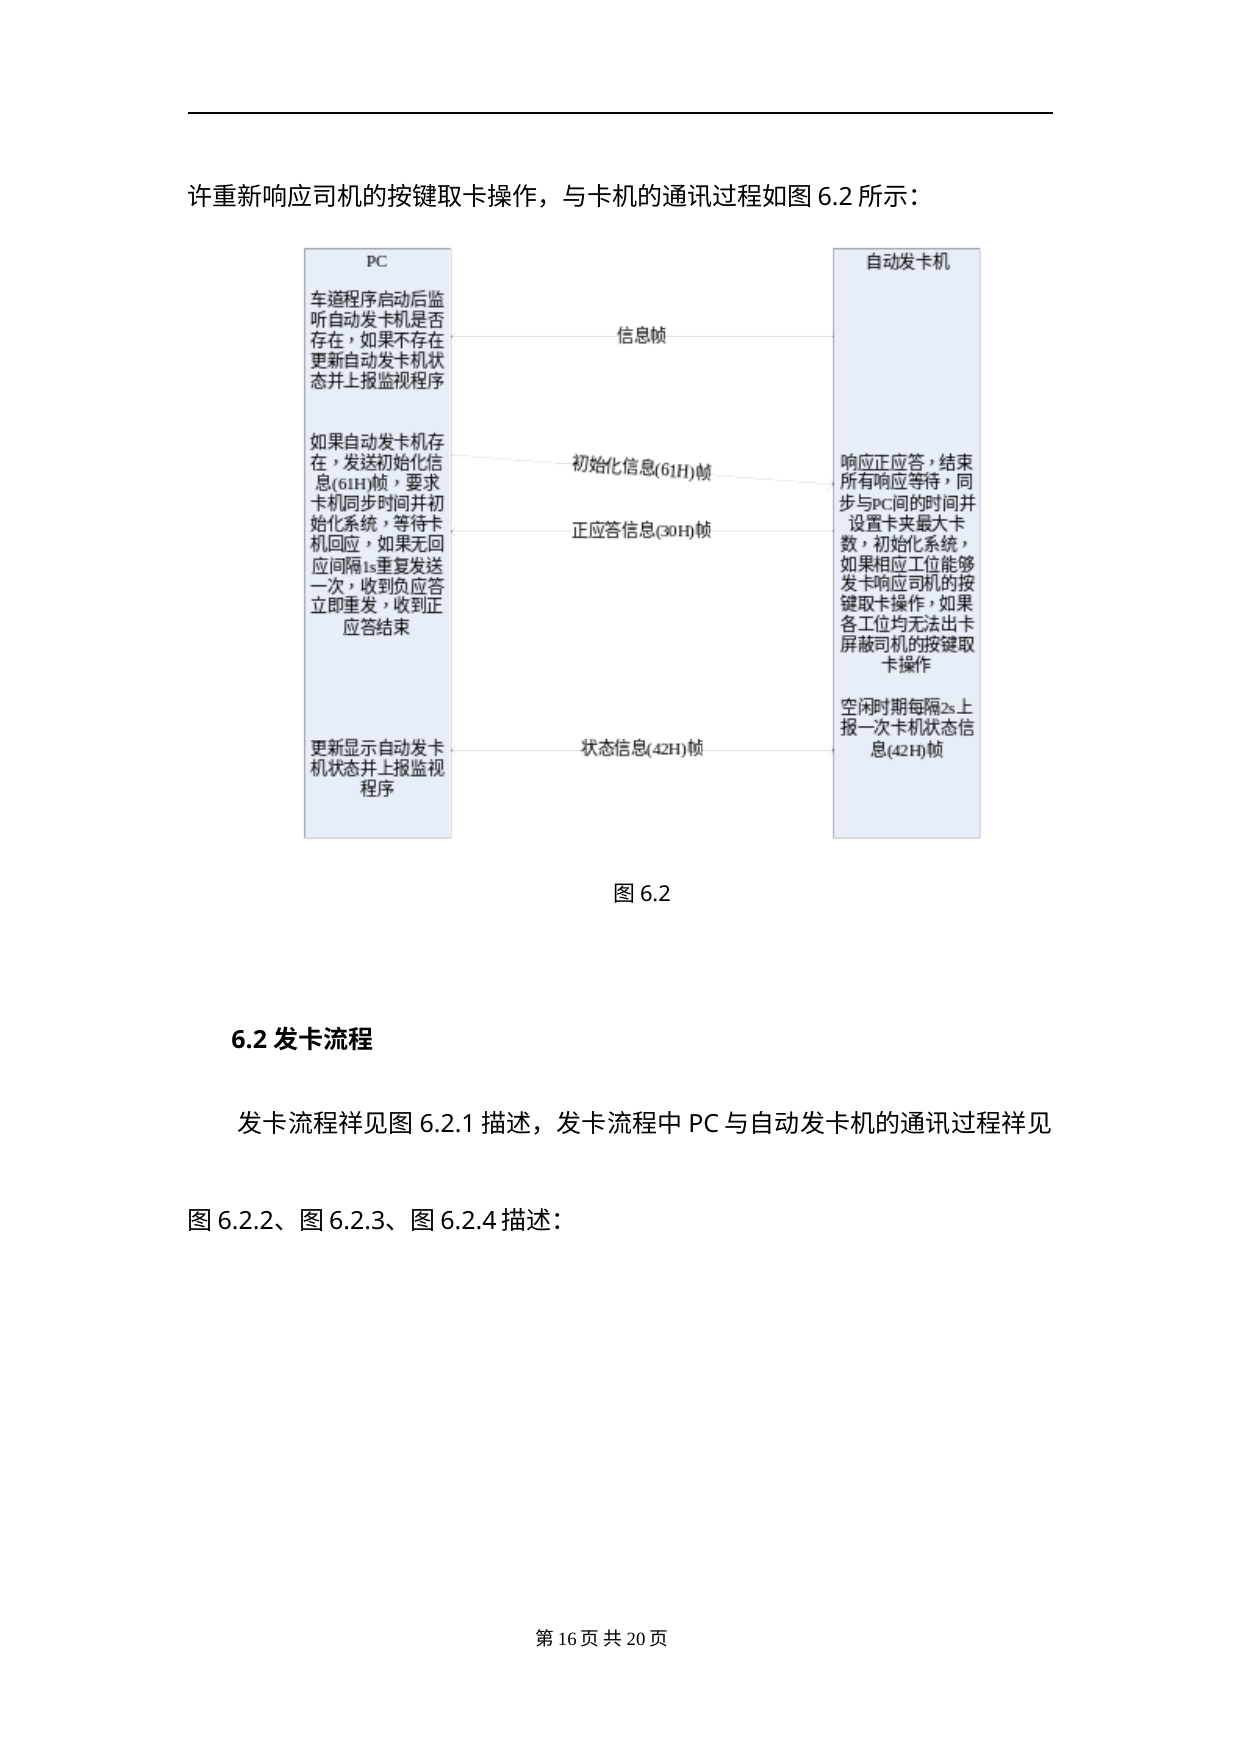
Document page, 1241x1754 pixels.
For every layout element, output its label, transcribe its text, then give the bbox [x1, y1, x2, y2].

text 6.2 发卡流程 [231, 1006, 1053, 1071]
text 发卡流程祥见图6.2.1描述，发卡流程中PC与自动发卡机的通讯过程祥见图6.2.2、图6.2.3、图6.2.4描述： [187, 1089, 1053, 1251]
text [187, 162, 1053, 227]
text 图6.2 [187, 875, 1053, 908]
